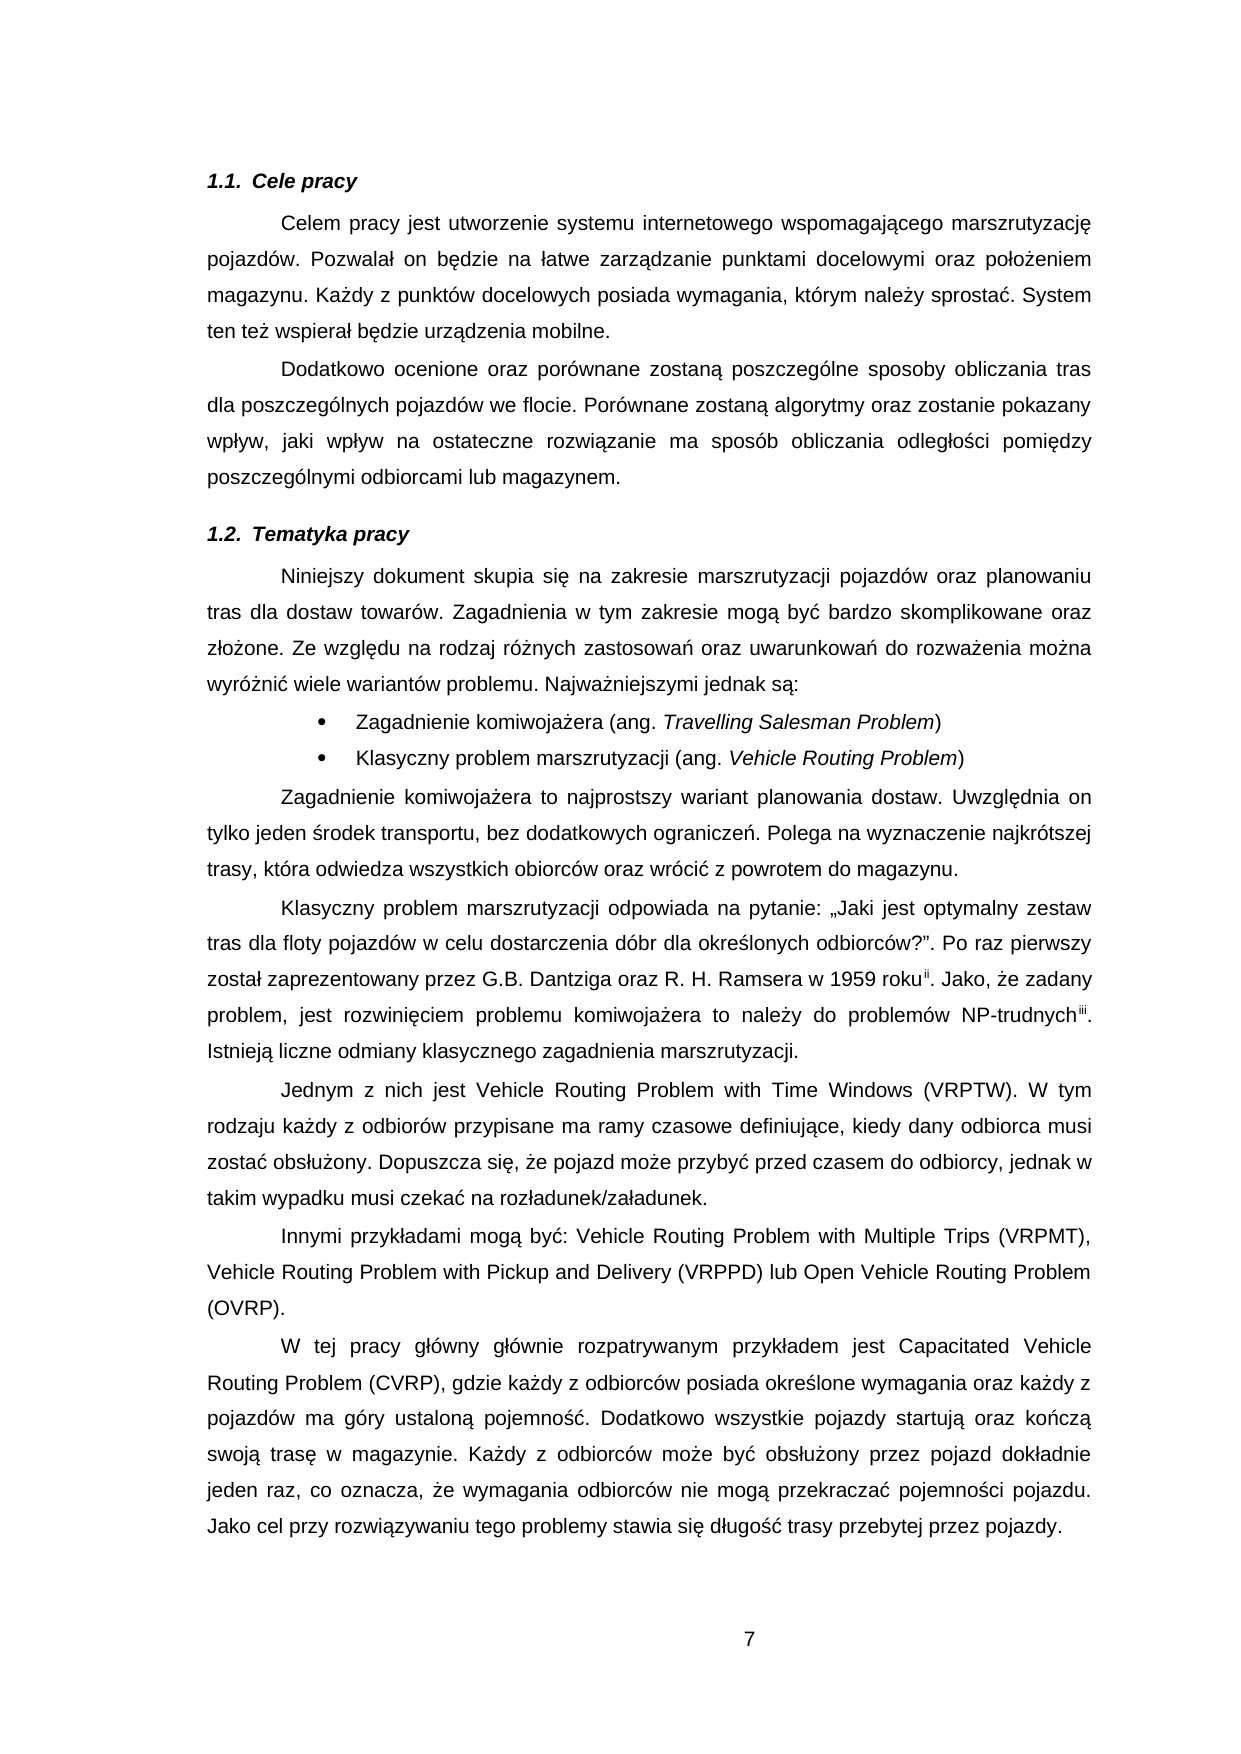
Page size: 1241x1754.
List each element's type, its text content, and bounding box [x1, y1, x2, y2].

subtitle Tematyka pracy [207, 522, 1092, 546]
text Dodatkowo ocenione oraz porównane zostaną poszczególne sposoby obliczania tras dla poszczególnych pojazdów we flocie. Porównane zostaną algorytmy oraz zostanie pokazany wpływ, jaki wpływ na ostateczne rozwiązanie ma sposób obliczania odległości pomiędzy poszczególnymi odbiorcami lub magazynem. [207, 357, 1092, 489]
text Celem pracy jest utworzenie systemu internetowego wspomagającego marszrutyzację pojazdów. Pozwalał on będzie na łatwe zarządzanie punktami docelowymi oraz położeniem magazynu. Każdy z punktów docelowych posiada wymagania, którym należy sprostać. System ten też wspierał będzie urządzenia mobilne. [207, 211, 1092, 342]
list Zagadnienie komiwojażera (ang. Travelling Salesman Problem) [318, 710, 1092, 734]
text Innymi przykładami mogą być: Vehicle Routing Problem with Multiple Trips (VRPMT), Vehicle Routing Problem with Pickup and Delivery (VRPPD) lub Open Vehicle Routing Problem (OVRP). [207, 1224, 1092, 1320]
text Zagadnienie komiwojażera to najprostszy wariant planowania dostaw. Uwzględnia on tylko jeden środek transportu, bez dodatkowych ograniczeń. Polega na wyznaczenie najkrótszej trasy, która odwiedza wszystkich obiorców oraz wrócić z powrotem do magazynu. [207, 785, 1092, 881]
text Niniejszy dokument skupia się na zakresie marszrutyzacji pojazdów oraz planowaniu tras dla dostaw towarów. Zagadnienia w tym zakresie mogą być bardzo skomplikowane oraz złożone. Ze względu na rodzaj różnych zastosowań oraz uwarunkowań do rozważenia można wyróżnić wiele wariantów problemu. Najważniejszymi jednak są: [207, 564, 1092, 696]
list Klasyczny problem marszrutyzacji (ang. Vehicle Routing Problem) [318, 746, 1092, 770]
text W tej pracy główny głównie rozpatrywanym przykładem jest Capacitated Vehicle Routing Problem (CVRP), gdzie każdy z odbiorców posiada określone wymagania oraz każdy z pojazdów ma góry ustaloną pojemność. Dodatkowo wszystkie pojazdy startują oraz kończą swoją trasę w magazynie. Każdy z odbiorców może być obsłużony przez pojazd dokładnie jeden raz, co oznacza, że wymagania odbiorców nie mogą przekraczać pojemności pojazdu. Jako cel przy rozwiązywaniu tego problemy stawia się długość trasy przebytej przez pojazdy. [207, 1334, 1092, 1538]
subtitle Cele pracy [207, 168, 1092, 192]
text Jednym z nich jest Vehicle Routing Problem with Time Windows (VRPTW). W tym rodzaju każdy z odbiorów przypisane ma ramy czasowe definiujące, kiedy dany odbiorca musi zostać obsłużony. Dopuszcza się, że pojazd może przybyć przed czasem do odbiorcy, jednak w takim wypadku musi czekać na rozładunek/załadunek. [207, 1078, 1092, 1209]
text Klasyczny problem marszrutyzacji odpowiada na pytanie: „Jaki jest optymalny zestaw tras dla floty pojazdów w celu dostarczenia dóbr dla określonych odbiorców?”. Po raz pierwszy został zaprezentowany przez G.B. Dantziga oraz R. H. Ramsera w 1959 roku. Jako, że zadany problem, jest rozwinięciem problemu komiwojażera to należy do problemów NP-trudnych. Istnieją liczne odmiany klasycznego zagadnienia marszrutyzacji. [207, 895, 1092, 1063]
